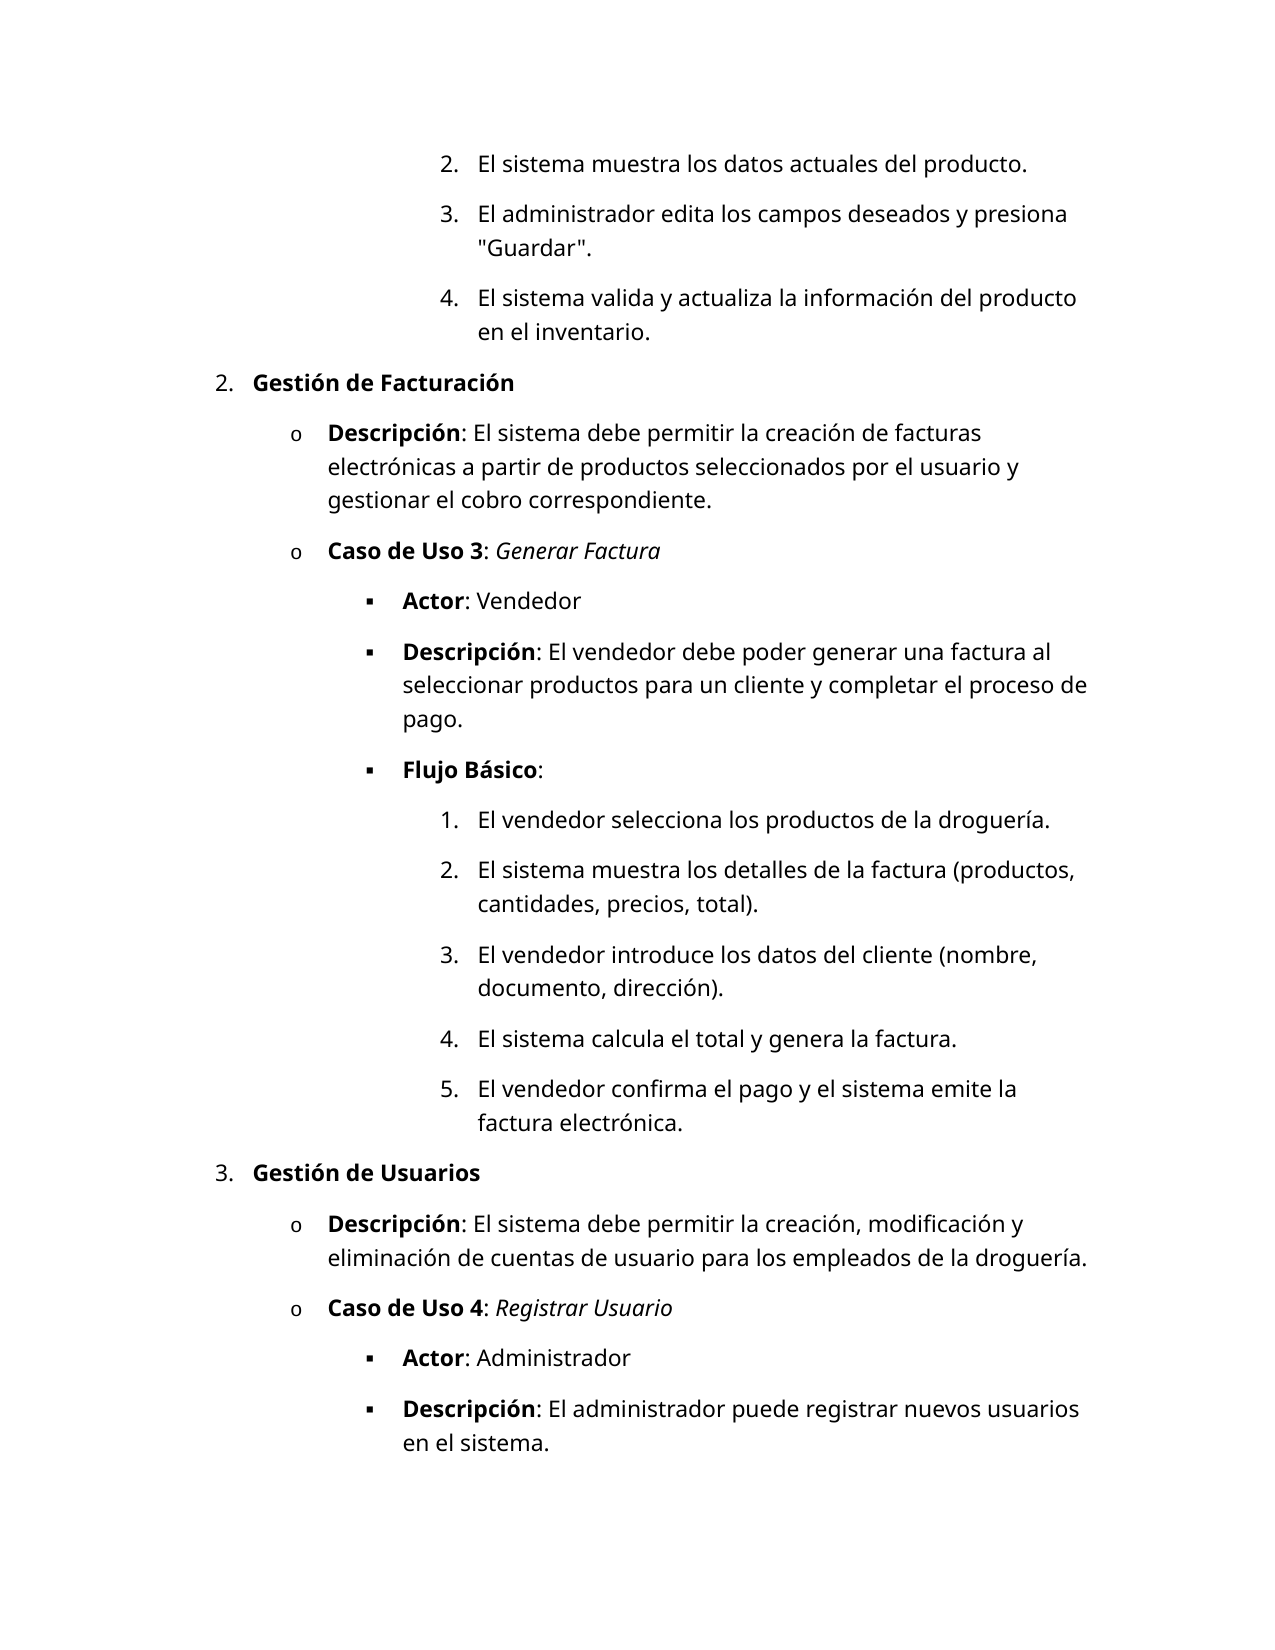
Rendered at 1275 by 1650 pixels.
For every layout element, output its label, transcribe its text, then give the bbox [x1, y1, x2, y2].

list Flujo Básico: [365, 753, 1098, 785]
list El sistema muestra los detalles de la factura (productos, cantidades, precios, total). [440, 854, 1098, 919]
list El vendedor confirma el pago y el sistema emite la factura electrónica. [440, 1073, 1098, 1138]
list Gestión de Usuarios [215, 1157, 1098, 1188]
list Descripción: El administrador puede registrar nuevos usuarios en el sistema. [365, 1393, 1098, 1458]
list Descripción: El sistema debe permitir la creación de facturas electrónicas a partir de productos seleccionados por el usuario y gestionar el cobro correspondiente. [290, 417, 1098, 516]
list El sistema valida y actualiza la información del producto en el inventario. [440, 282, 1098, 347]
list Descripción: El vendedor debe poder generar una factura al seleccionar productos para un cliente y completar el proceso de pago. [365, 636, 1098, 734]
list El administrador edita los campos deseados y presiona "Guardar". [440, 198, 1098, 263]
list Gestión de Facturación [215, 366, 1098, 398]
list Actor: Vendedor [365, 585, 1098, 616]
list El vendedor selecciona los productos de la droguería. [440, 804, 1098, 835]
list Caso de Uso 4: Registrar Usuario [290, 1292, 1098, 1323]
list Actor: Administrador [365, 1342, 1098, 1373]
list El sistema muestra los datos actuales del producto. [440, 148, 1098, 179]
list Caso de Uso 3: Generar Factura [290, 535, 1098, 566]
list El vendedor introduce los datos del cliente (nombre, documento, dirección). [440, 938, 1098, 1003]
list El sistema calcula el total y genera la factura. [440, 1023, 1098, 1054]
list Descripción: El sistema debe permitir la creación, modificación y eliminación de cuentas de usuario para los empleados de la droguería. [290, 1208, 1098, 1273]
